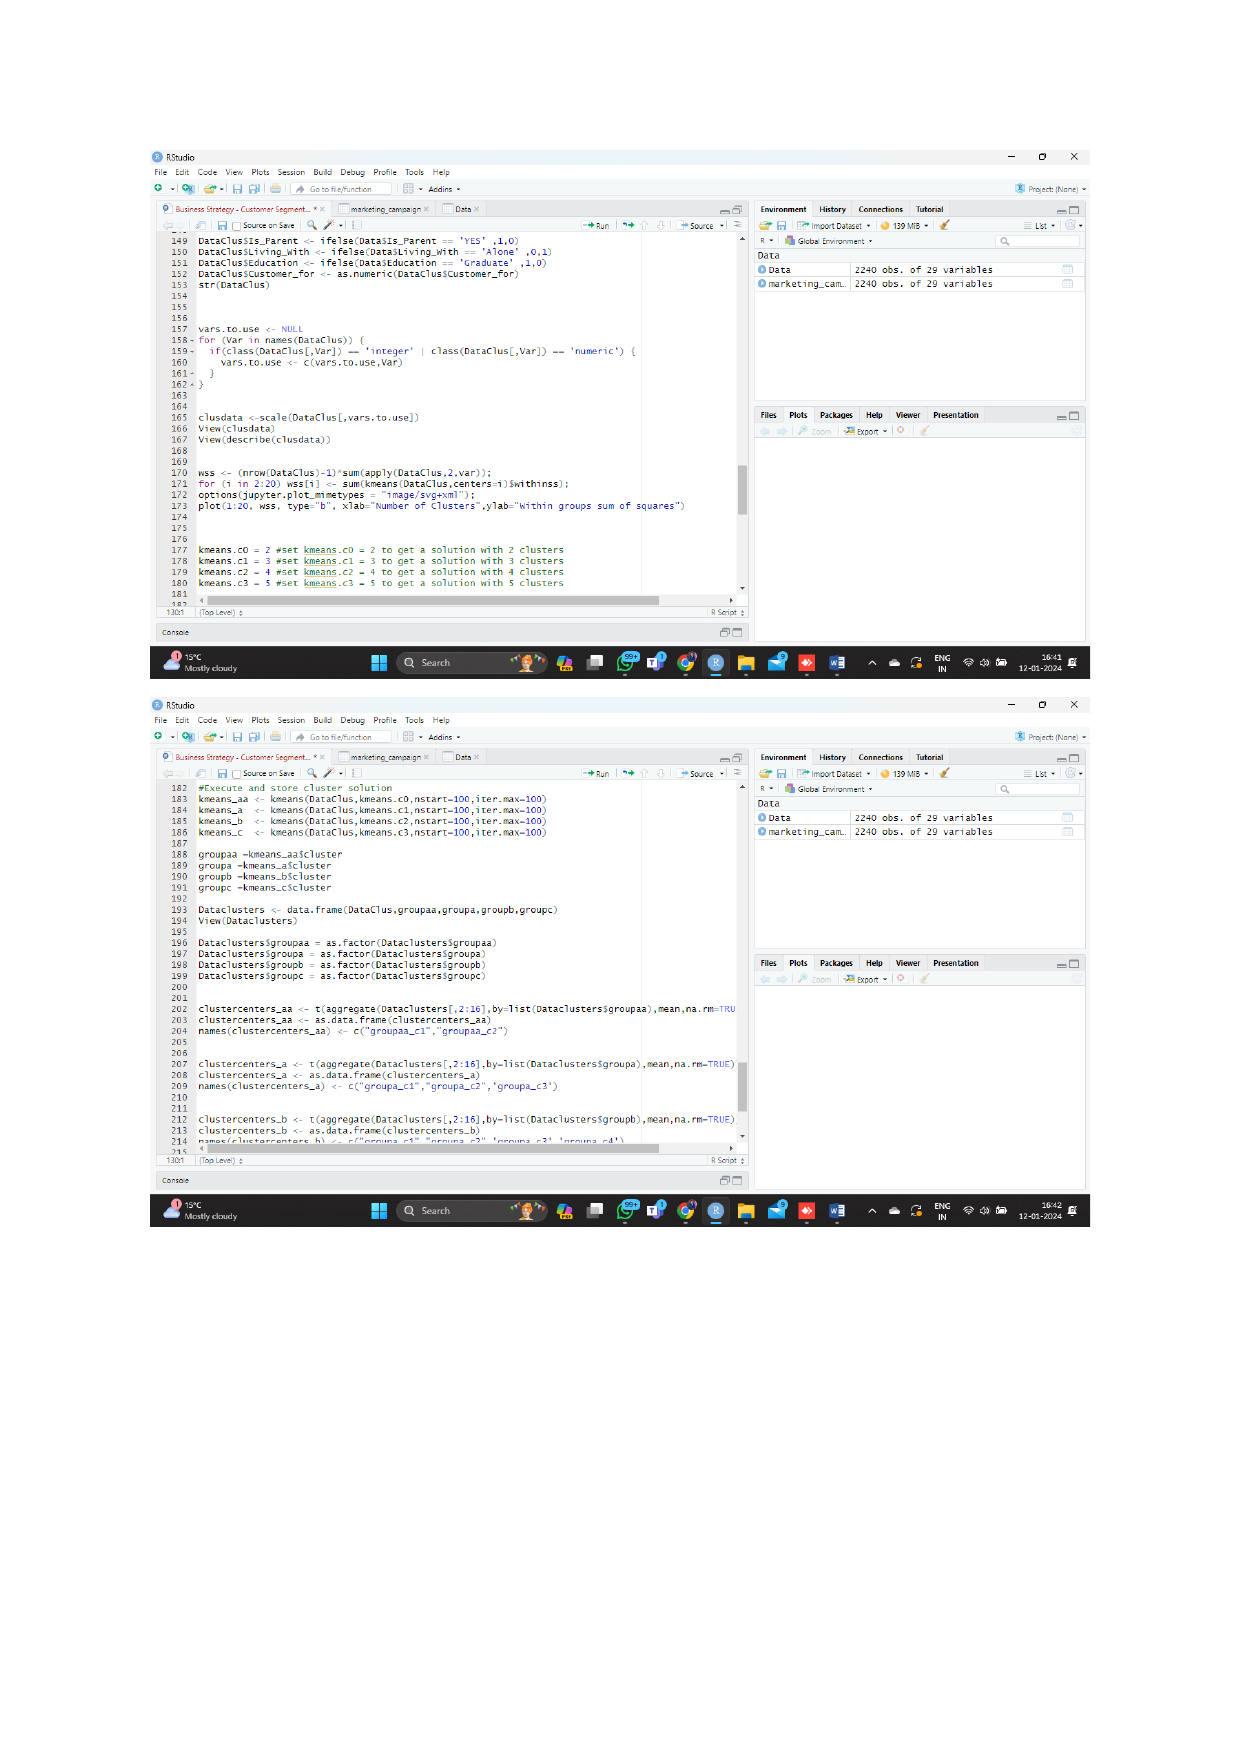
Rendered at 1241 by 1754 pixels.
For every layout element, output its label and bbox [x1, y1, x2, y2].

picture [150, 697, 1091, 1227]
picture [150, 150, 1091, 679]
